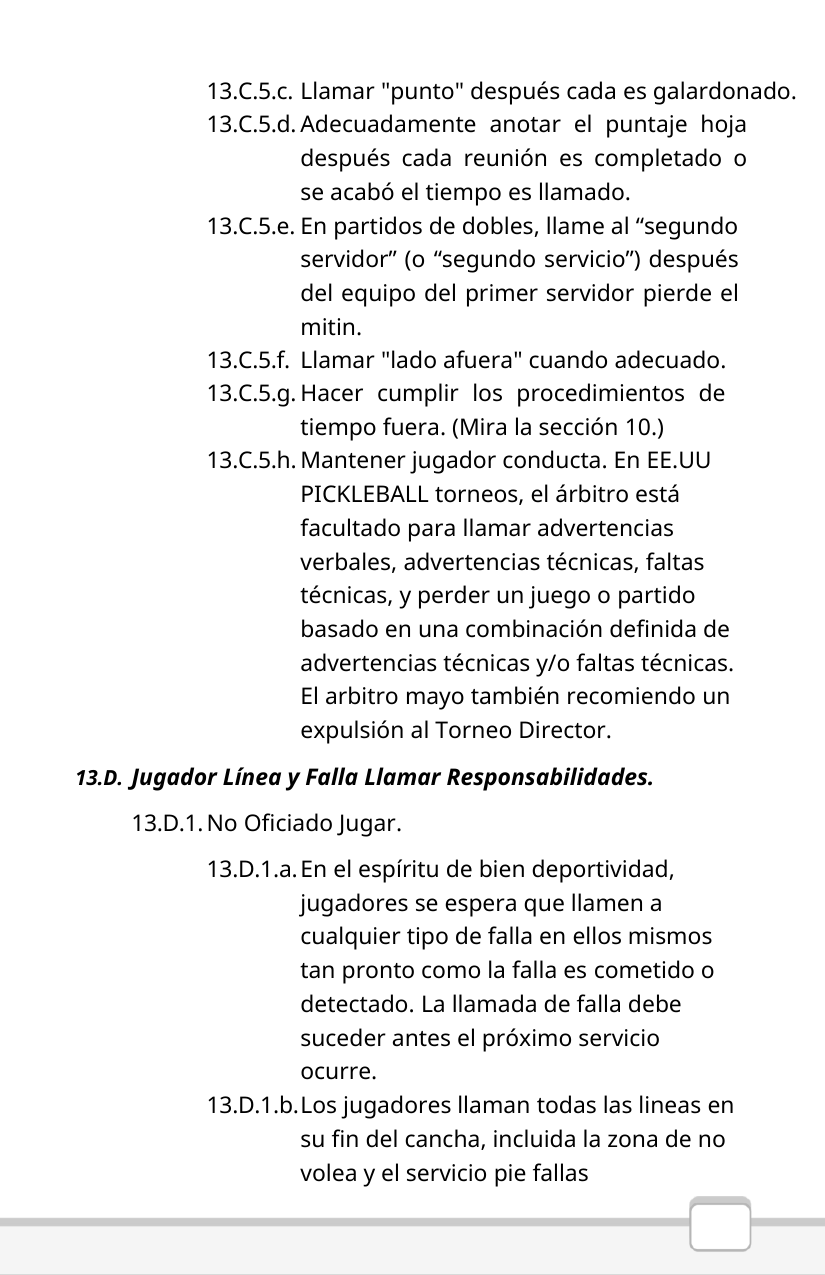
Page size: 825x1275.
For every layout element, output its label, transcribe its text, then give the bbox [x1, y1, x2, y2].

list Los jugadores llaman todas las lineas en su fin del cancha, incluida la zona de no volea y el servicio pie fallas [206, 1089, 746, 1188]
list Hacer cumplir los procedimientos de tiempo fuera. (Mira la sección 10.) [206, 377, 726, 442]
list En el espíritu de bien deportividad, jugadores se espera que llamen a cualquier tipo de falla en ellos mismos tan pronto como la falla es cometido o detectado. La llamada de falla debe suceder antes el próximo servicio ocurre. [206, 853, 738, 1086]
list Mantener jugador conducta. En EE.UU PICKLEBALL torneos, el árbitro está facultado para llamar advertencias verbales, advertencias técnicas, faltas técnicas, y perder un juego o partido basado en una combinación definida de advertencias técnicas y/o faltas técnicas. El arbitro mayo también recomiendo un expulsión al Torneo Director. [206, 444, 749, 745]
list No Oficiado Jugar. [131, 807, 825, 838]
list En partidos de dobles, llame al “segundo servidor” (o “segundo servicio”) después del equipo del primer servidor pierde el mitin. [206, 209, 739, 342]
list Llamar "lado afuera" cuando adecuado. [206, 344, 825, 374]
list Llamar "punto" después cada es galardonado. [206, 75, 825, 106]
subtitle Jugador Línea y Falla Llamar Responsabilidades. [75, 760, 825, 792]
list Adecuadamente anotar el puntaje hoja después cada reunión es completado o se acabó el tiempo es llamado. [206, 108, 747, 207]
picture [0, 1196, 825, 1275]
